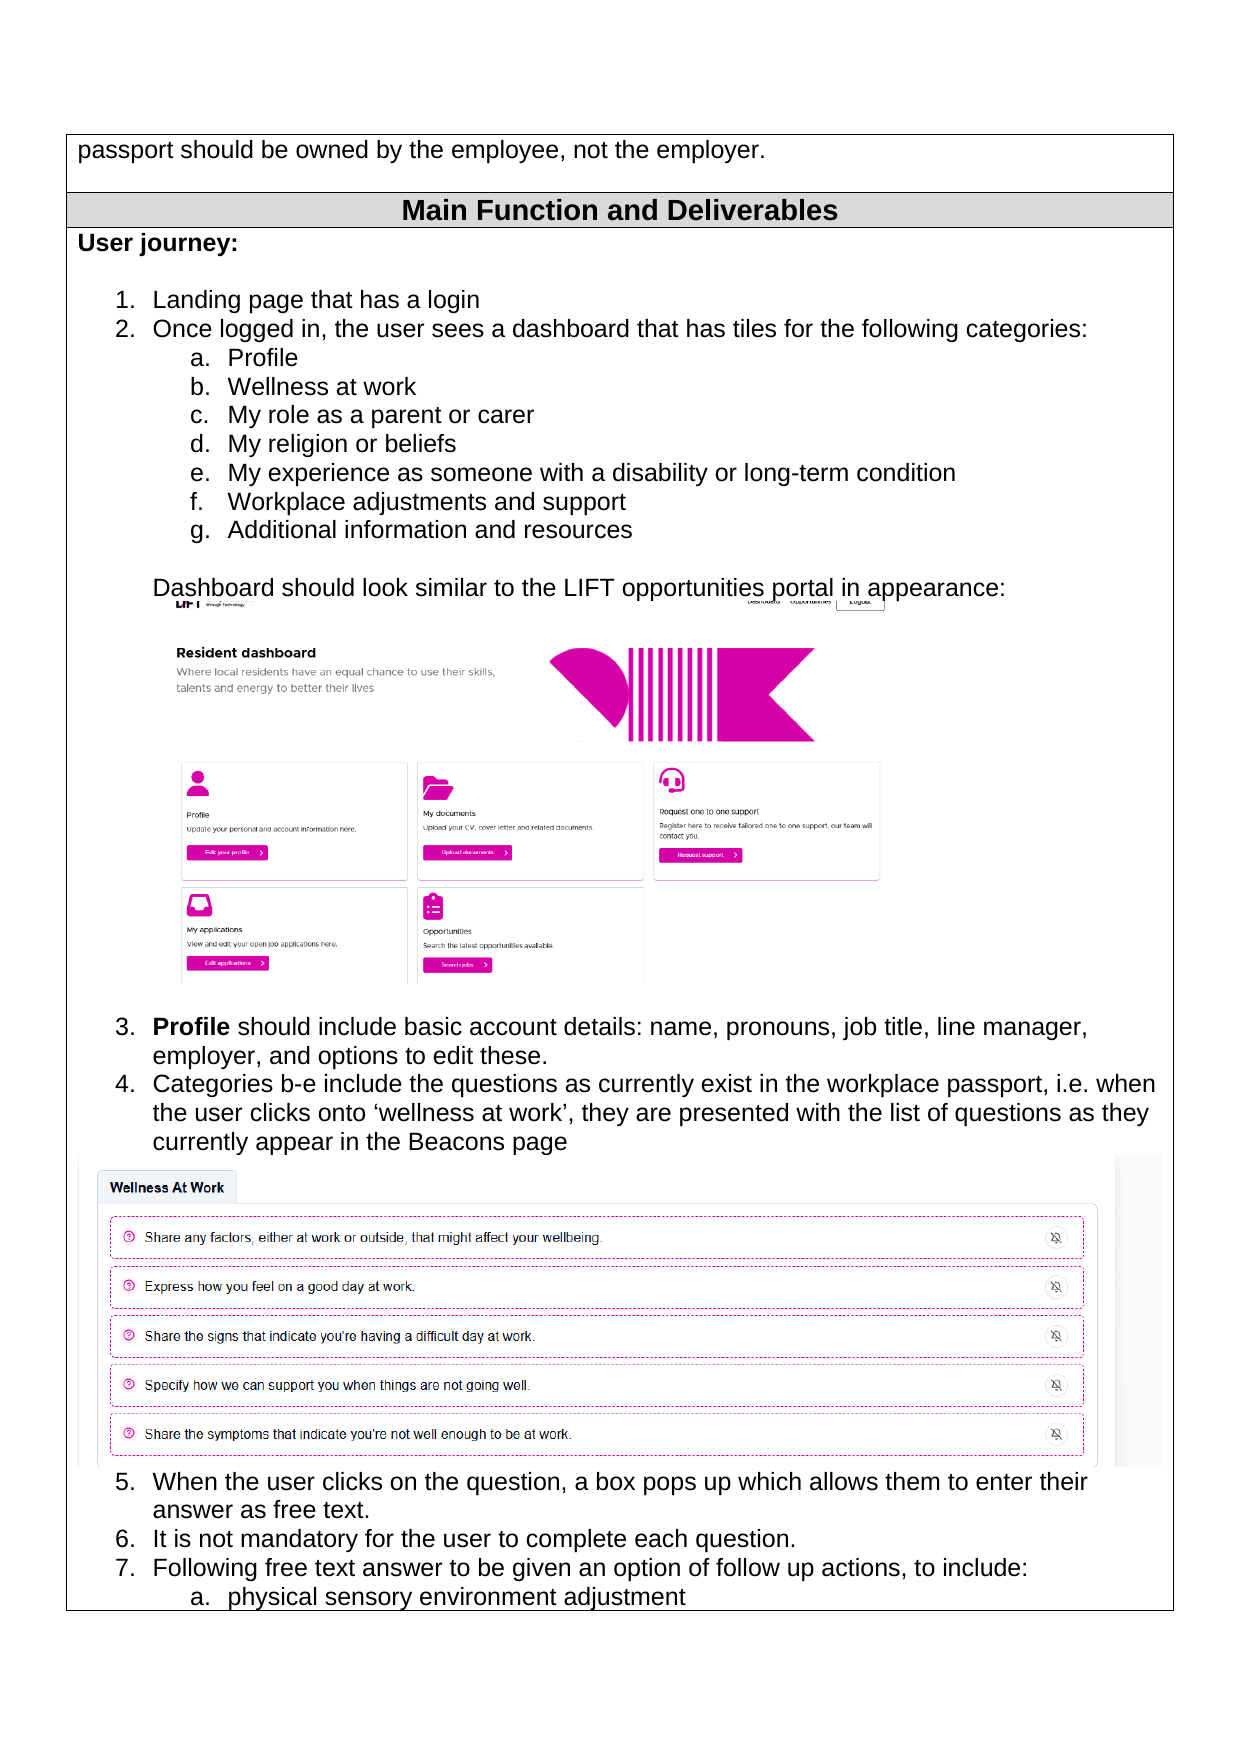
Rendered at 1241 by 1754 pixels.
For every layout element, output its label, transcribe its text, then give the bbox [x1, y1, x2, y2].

table_cell Main Function and Deliverables [67, 193, 1173, 227]
picture [152, 601, 893, 984]
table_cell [67, 135, 1173, 192]
picture [77, 1155, 1162, 1467]
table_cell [67, 228, 1173, 1610]
